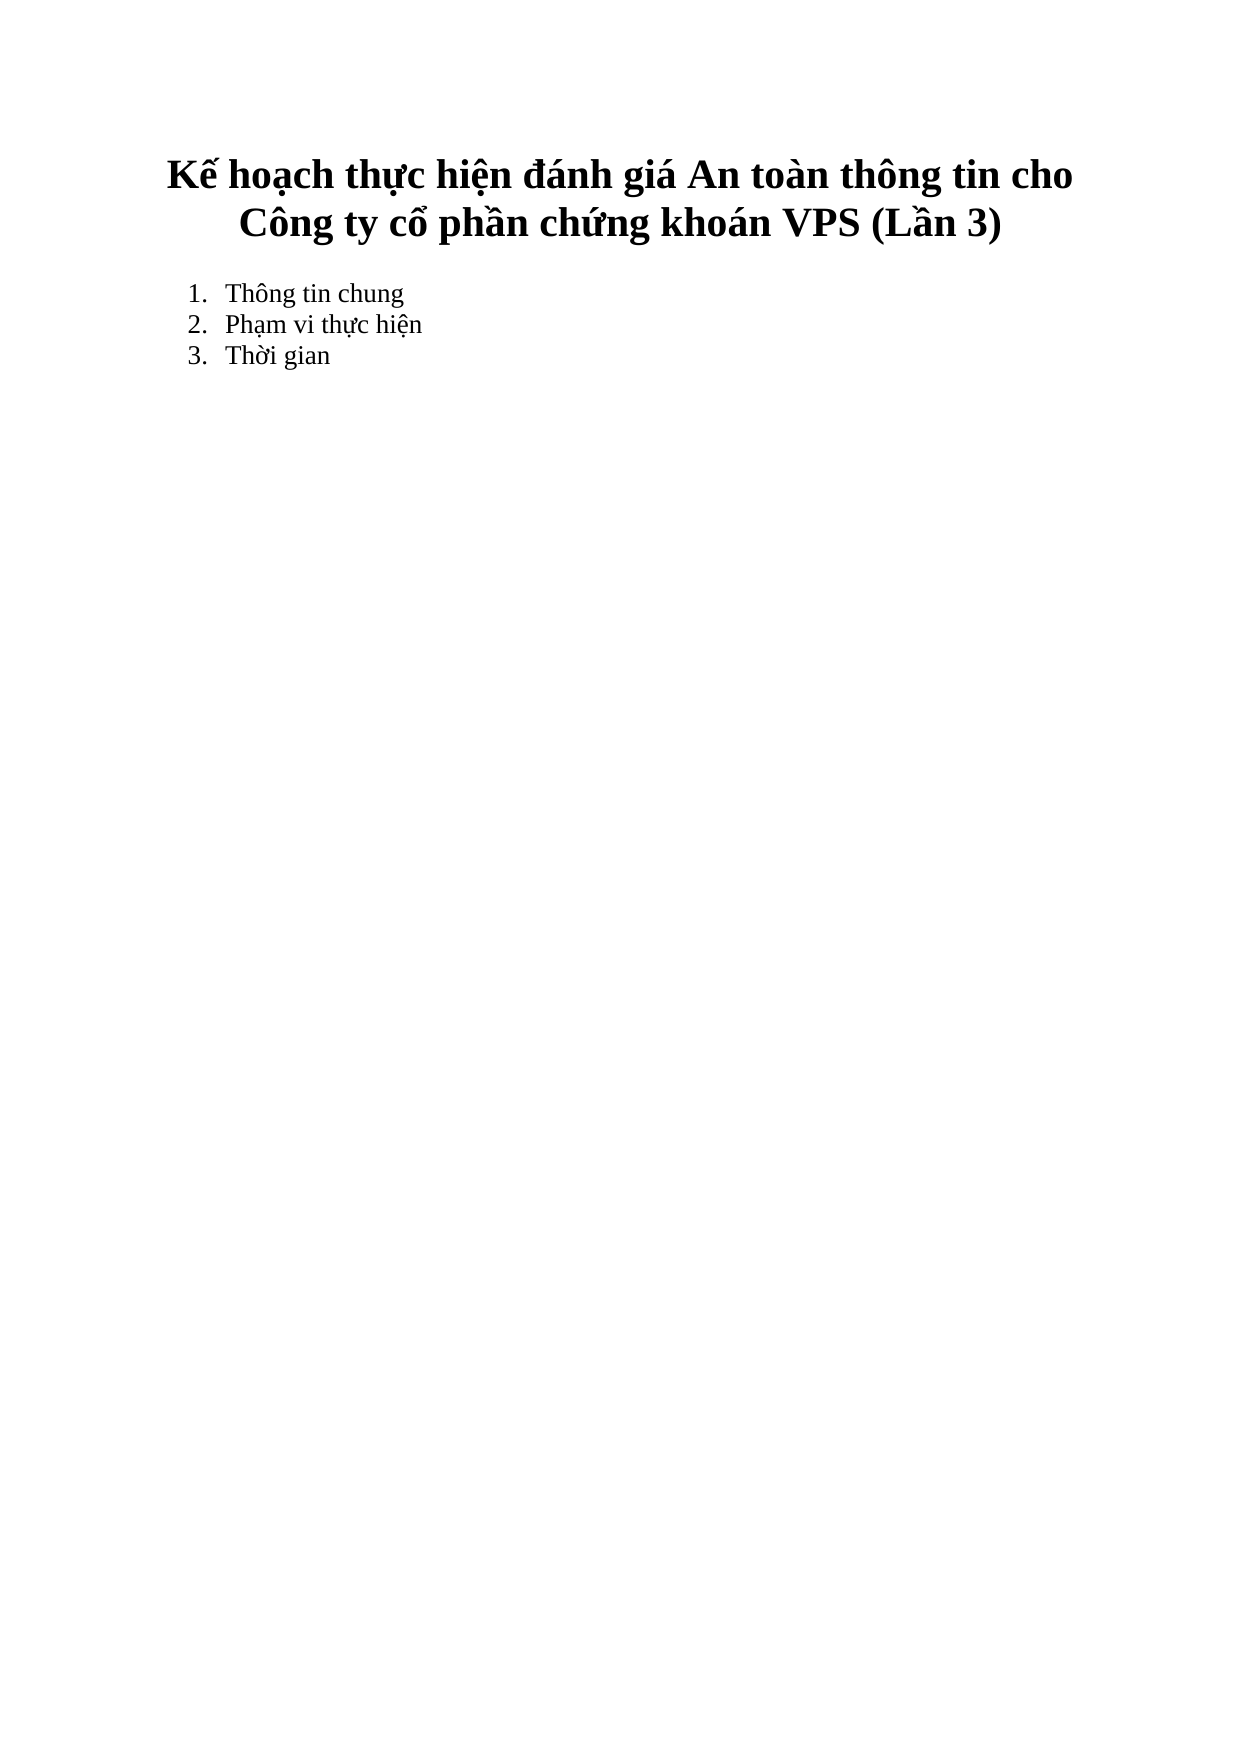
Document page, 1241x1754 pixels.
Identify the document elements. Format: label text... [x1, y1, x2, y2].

list Thông tin chung [187, 277, 1090, 308]
list Thời gian [187, 339, 1090, 370]
list Phạm vi thực hiện [187, 308, 1090, 339]
text Kế hoạch thực hiện đánh giá An toàn thông tin cho Công ty cổ phần chứng khoán VPS (Lần 3) [150, 150, 1090, 246]
